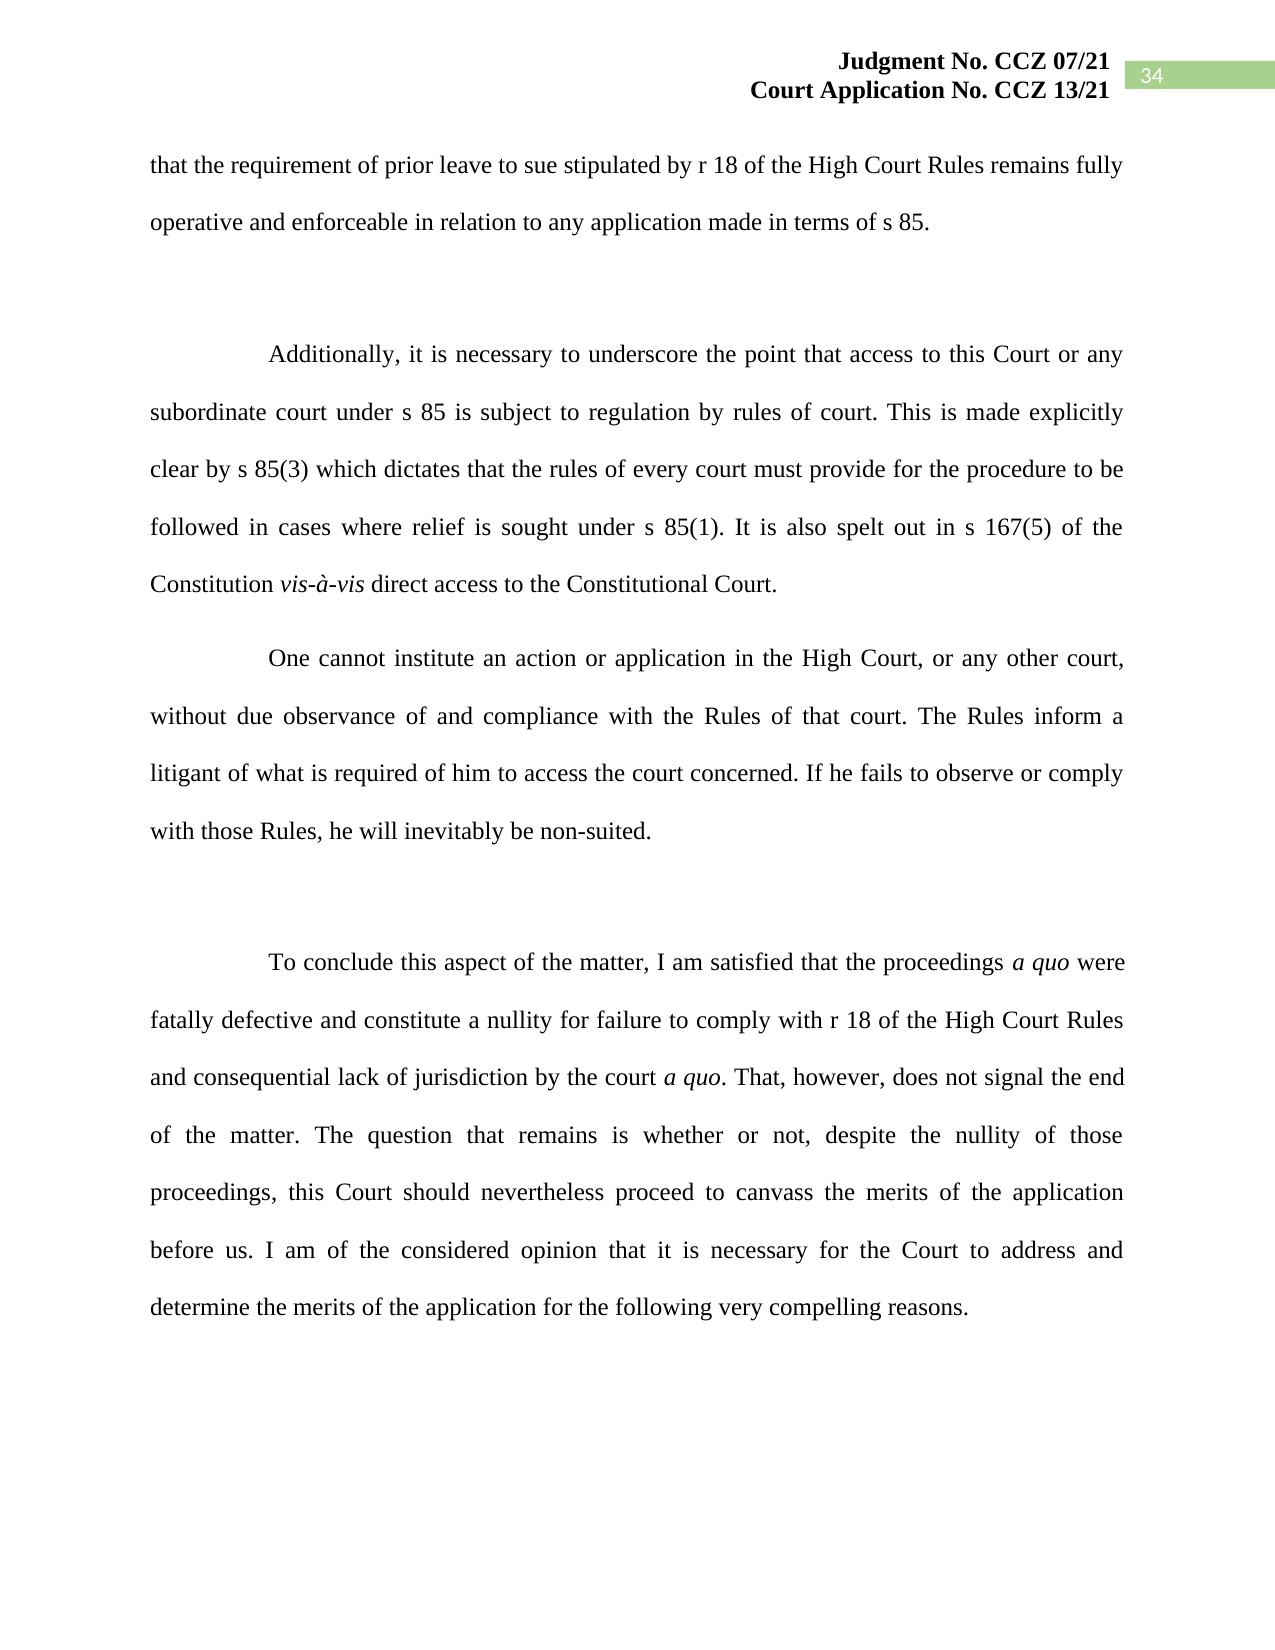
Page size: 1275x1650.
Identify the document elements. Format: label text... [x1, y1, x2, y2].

text One cannot institute an action or application in the High Court, or any other court, without due observance of and compliance with the Rules of that court. The Rules inform a litigant of what is required of him to access the court concerned. If he fails to observe or comply with those Rules, he will inevitably be non-suited. [150, 643, 1125, 844]
text Additionally, it is necessary to underscore the point that access to this Court or any subordinate court under s 85 is subject to regulation by rules of court. This is made explicitly clear by s 85(3) which dictates that the rules of every court must provide for the procedure to be followed in cases where relief is sought under s 85(1). It is also spelt out in s 167(5) of the Constitution vis-à-vis direct access to the Constitutional Court. [150, 339, 1125, 598]
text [150, 150, 1125, 236]
text To conclude this aspect of the matter, I am satisfied that the proceedings a quo were fatally defective and constitute a nullity for failure to comply with r 18 of the High Court Rules and consequential lack of jurisdiction by the court a quo. That, however, does not signal the end of the matter. The question that remains is whether or not, despite the nullity of those proceedings, this Court should nevertheless proceed to canvass the merits of the application before us. I am of the considered opinion that it is necessary for the Court to address and determine the merits of the application for the following very compelling reasons. [150, 947, 1125, 1321]
